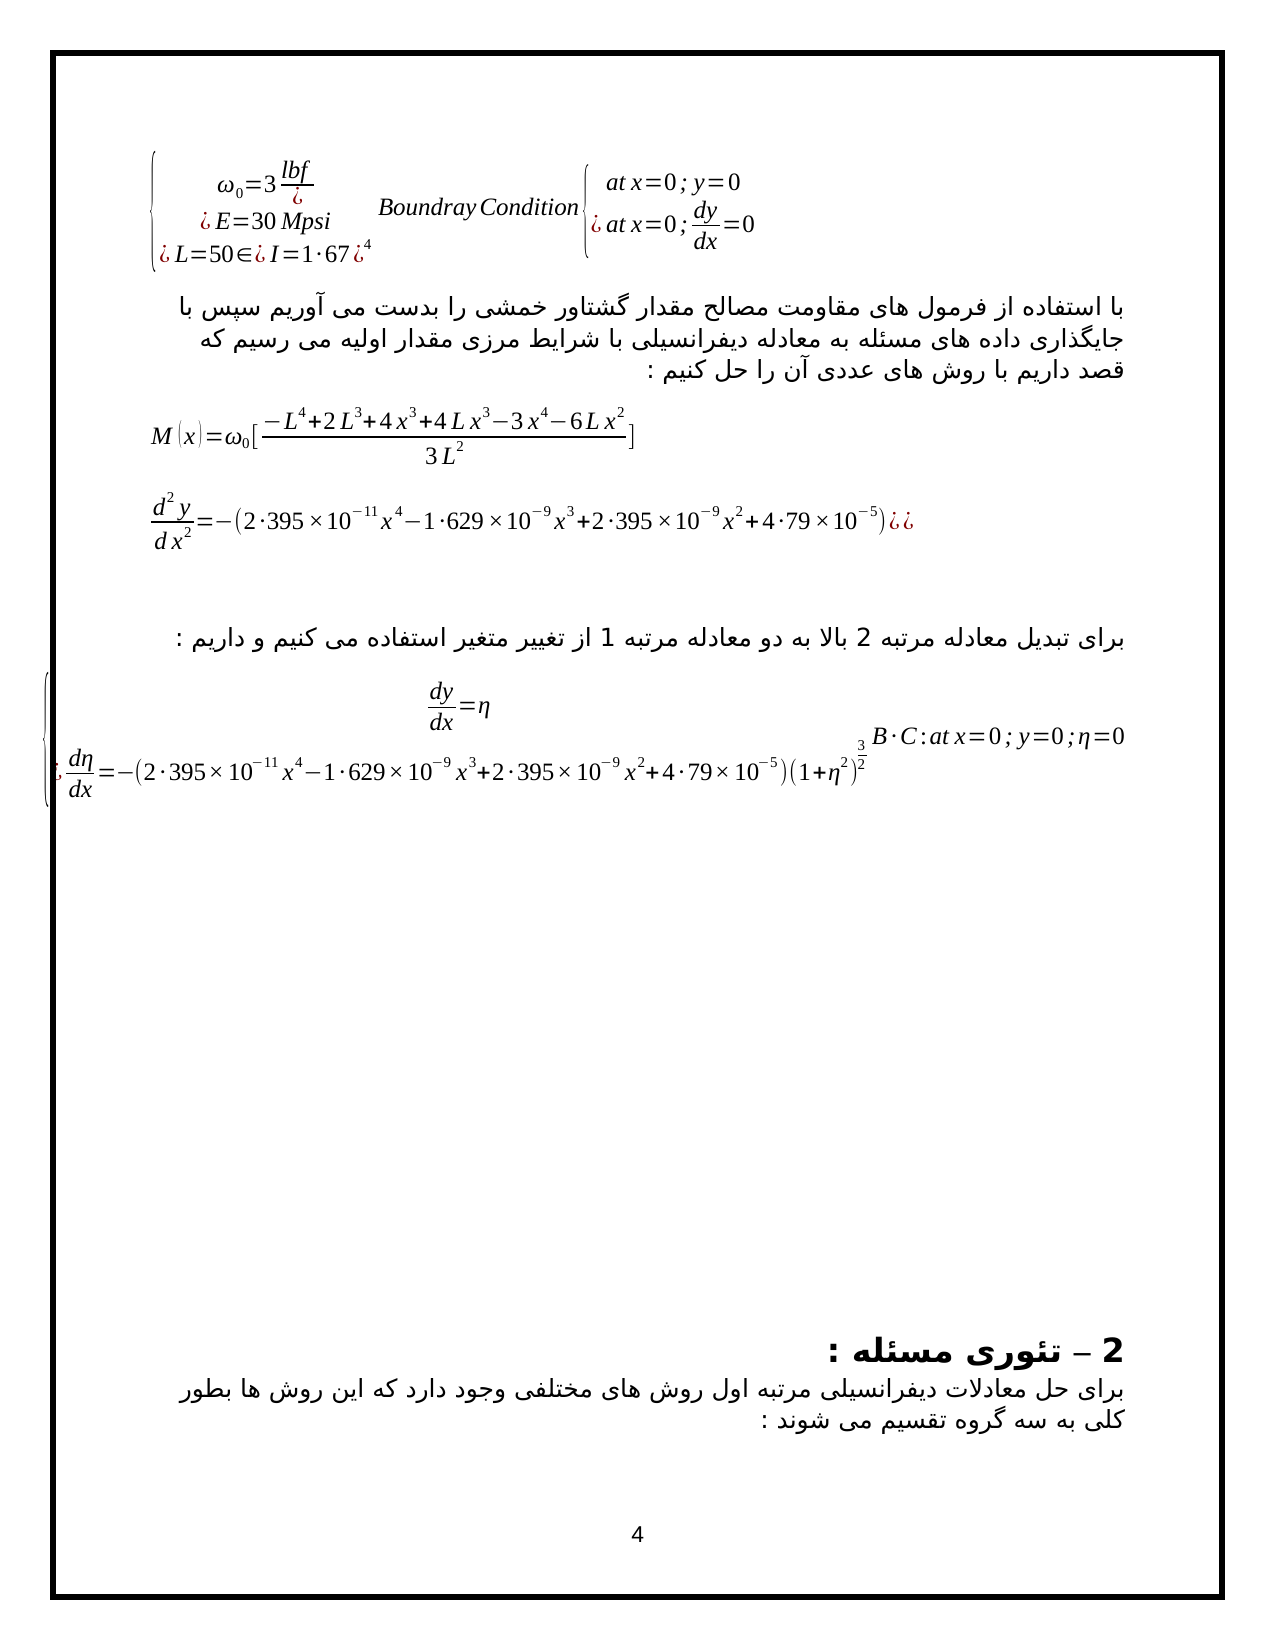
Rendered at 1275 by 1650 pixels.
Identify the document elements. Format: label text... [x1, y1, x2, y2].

subtitle 2 – تئوری مسئله : [150, 1332, 1125, 1371]
text با استفاده از فرمول های مقاومت مصالح مقدار گشتاور خمشی را بدست می آوریم سپس با جایگذاری داده های مسئله به معادله دیفرانسیلی با شرایط مرزی مقدار اولیه می رسیم که قصد داریم با روش های عددی آن را حل کنیم : [150, 292, 1125, 384]
text برای حل معادلات دیفرانسیلی مرتبه اول روش های مختلفی وجود دارد که این روش ها بطور کلی به سه گروه تقسیم می شوند : [150, 1374, 1125, 1434]
text برای تبدیل معادله مرتبه 2 بالا به دو معادله مرتبه 1 از تغییر متغیر استفاده می کنیم و داریم : [150, 623, 1125, 652]
